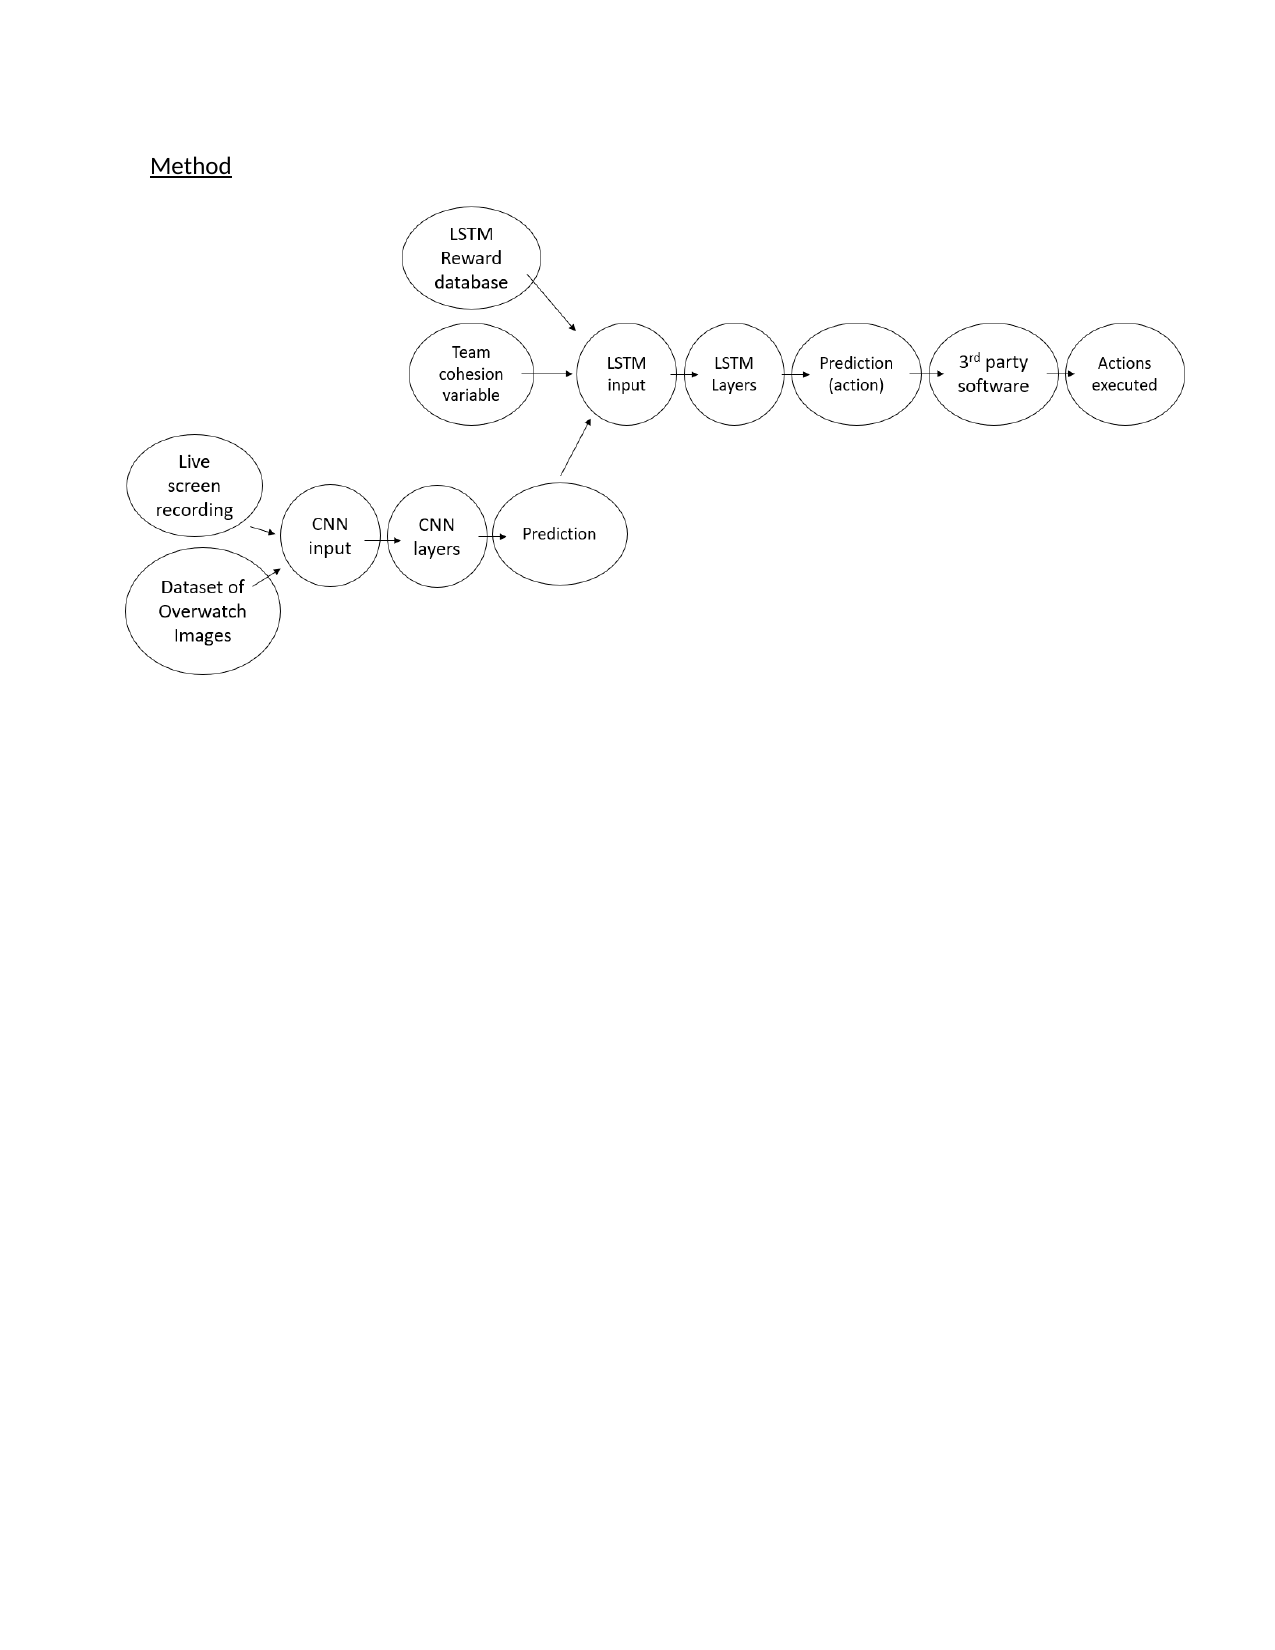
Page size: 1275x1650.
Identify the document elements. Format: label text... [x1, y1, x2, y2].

text Method [150, 150, 1125, 181]
picture [123, 202, 1190, 720]
